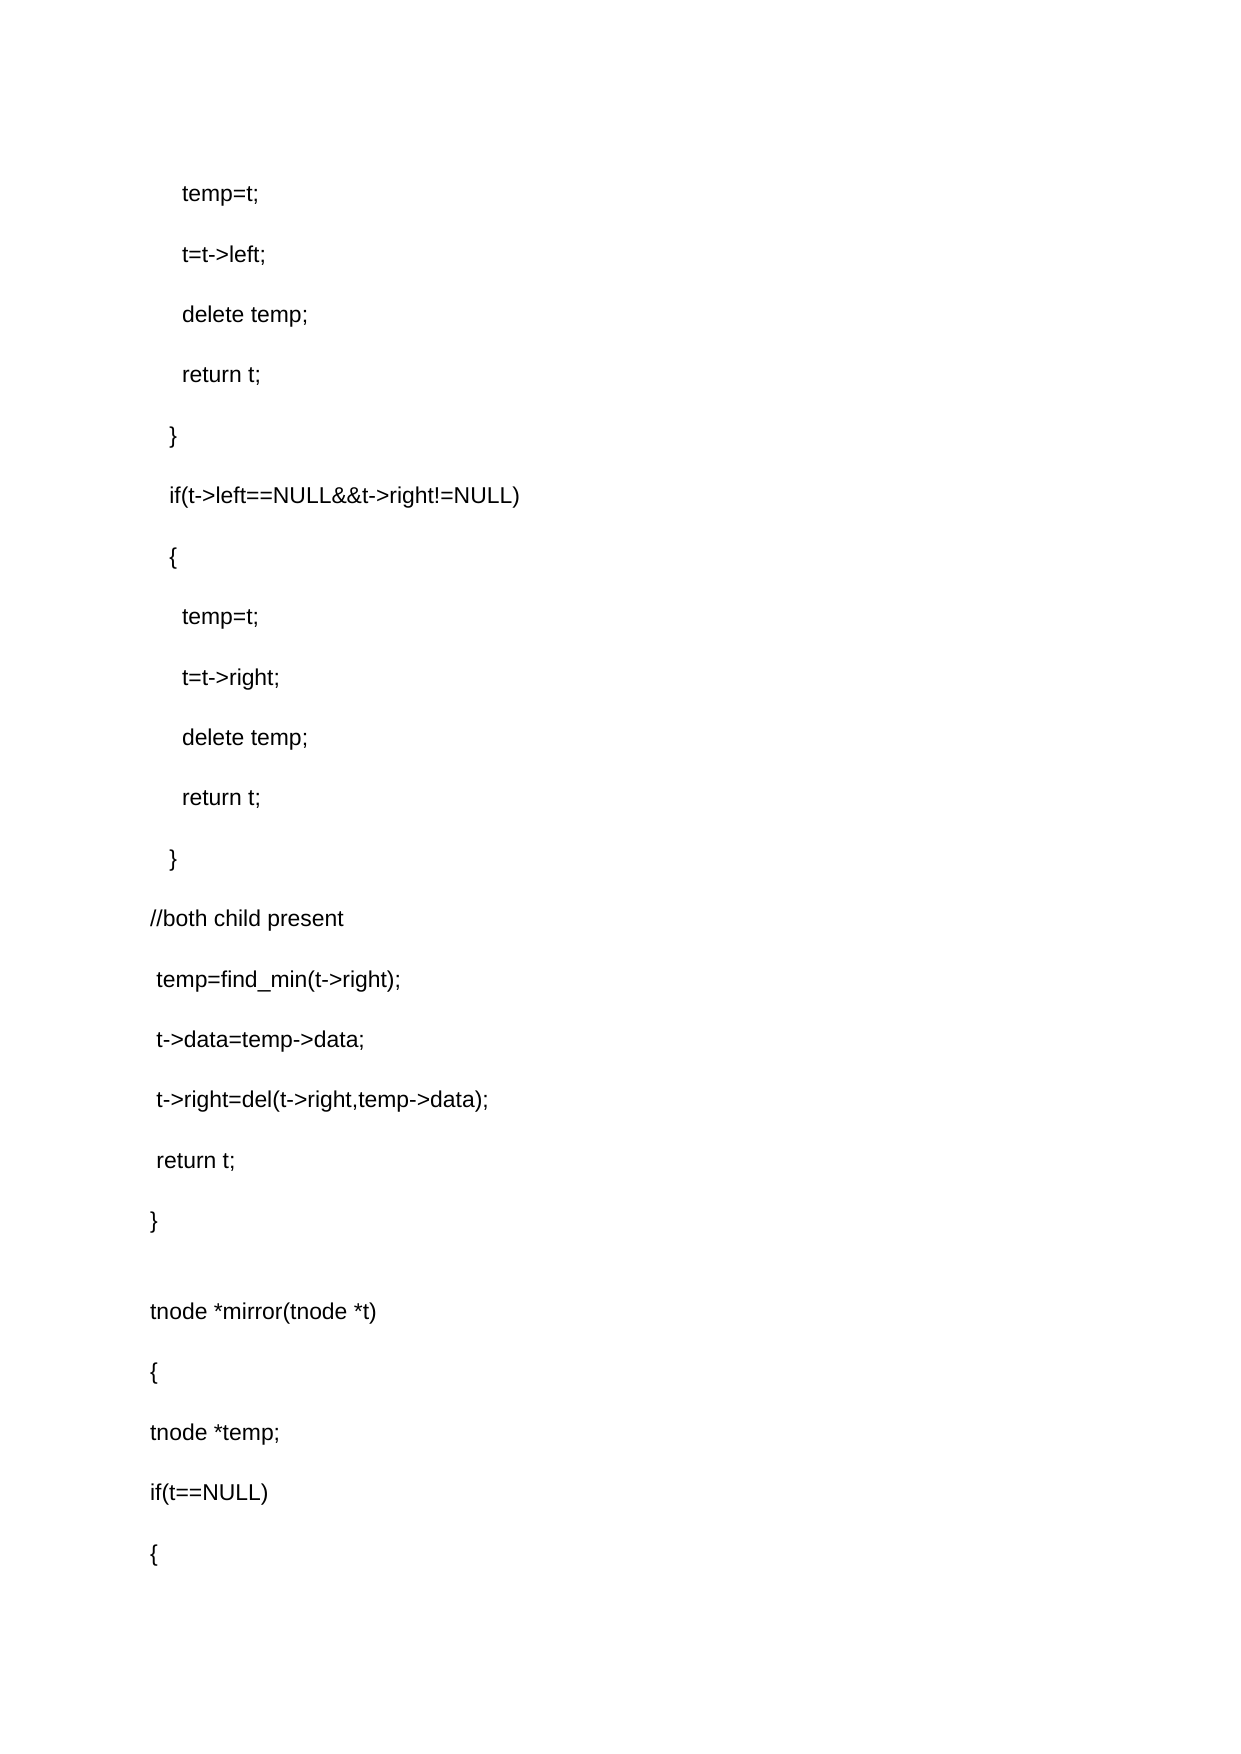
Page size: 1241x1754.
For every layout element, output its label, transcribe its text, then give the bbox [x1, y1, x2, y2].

text t->data=temp->data; [150, 1026, 1090, 1052]
text tnode *temp; [150, 1419, 1090, 1445]
text delete temp; [150, 724, 1090, 750]
text temp=find_min(t->right); [150, 966, 1090, 992]
text temp=t; [150, 603, 1090, 629]
text } [150, 422, 1090, 448]
text return t; [150, 784, 1090, 811]
text temp=t; [150, 180, 1090, 207]
text t->right=del(t->right,temp->data); [150, 1086, 1090, 1113]
text return t; [150, 361, 1090, 388]
text { [150, 1539, 1090, 1566]
text t=t->left; [150, 241, 1090, 267]
text t=t->right; [150, 663, 1090, 690]
text return t; [150, 1147, 1090, 1173]
text if(t==NULL) [150, 1479, 1090, 1506]
text { [150, 543, 1090, 569]
text delete temp; [150, 301, 1090, 327]
text } [150, 845, 1090, 871]
text //both child present [150, 905, 1090, 932]
text tnode *mirror(tnode *t) [150, 1298, 1090, 1324]
text { [150, 1358, 1090, 1385]
text if(t->left==NULL&&t->right!=NULL) [150, 482, 1090, 509]
text } [150, 1207, 1090, 1234]
